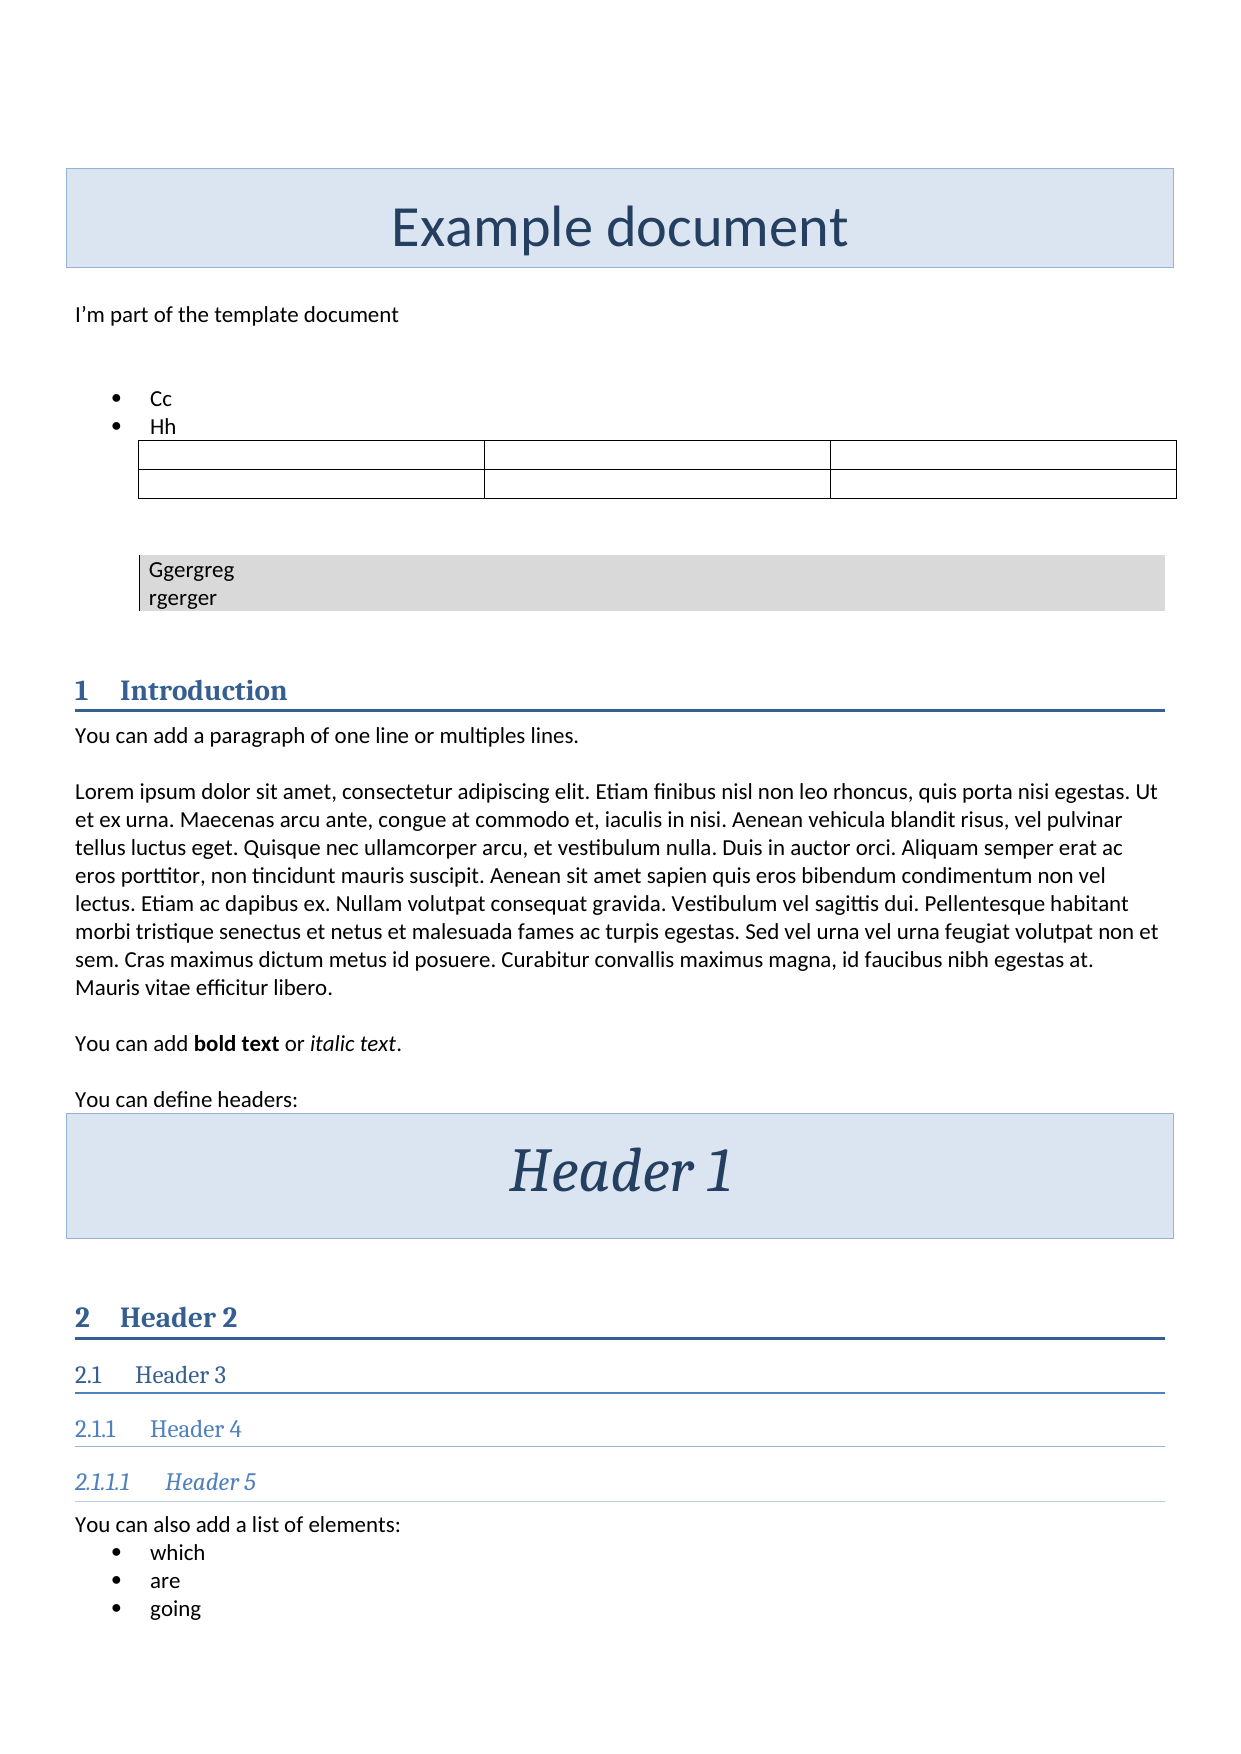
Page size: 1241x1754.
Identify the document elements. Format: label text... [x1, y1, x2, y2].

text You can add bold text or italic text. [75, 1029, 1165, 1085]
text You can add a paragraph of one line or multiples lines. [75, 721, 1165, 777]
subtitle Header 4 [75, 1415, 1165, 1446]
table_header [485, 441, 830, 469]
subtitle Header 3 [75, 1361, 1165, 1392]
subtitle Header 2 [75, 1302, 1165, 1337]
subtitle Introduction [75, 674, 1165, 709]
text rgerger [140, 583, 1165, 611]
title Header 1 [67, 1114, 1173, 1238]
list Cc [112, 384, 1165, 412]
text Example document [67, 169, 1173, 267]
list which [112, 1538, 1165, 1566]
text You can define headers: [75, 1085, 1165, 1113]
text I’m part of the template document [75, 300, 1165, 328]
list are [112, 1566, 1165, 1594]
text Ggergreg [140, 555, 1165, 583]
list going [112, 1594, 1165, 1622]
text You can also add a list of elements: [75, 1510, 1165, 1538]
subtitle Header 5 [75, 1468, 1165, 1501]
table_cell [485, 470, 830, 498]
list Hh [112, 412, 1165, 440]
table_header [831, 441, 1176, 469]
table_cell [831, 470, 1176, 498]
table_cell [139, 470, 484, 498]
table_header [139, 441, 484, 469]
text Lorem ipsum dolor sit amet, consectetur adipiscing elit. Etiam finibus nisl non leo rhoncus, quis porta nisi egestas. Ut et ex urna. Maecenas arcu ante, congue at commodo et, iaculis in nisi. Aenean vehicula blandit risus, vel pulvinar tellus luctus eget. Quisque nec ullamcorper arcu, et vestibulum nulla. Duis in auctor orci. Aliquam semper erat ac eros porttitor, non tincidunt mauris suscipit. Aenean sit amet sapien quis eros bibendum condimentum non vel lectus. Etiam ac dapibus ex. Nullam volutpat consequat gravida. Vestibulum vel sagittis dui. Pellentesque habitant morbi tristique senectus et netus et malesuada fames ac turpis egestas. Sed vel urna vel urna feugiat volutpat non et sem. Cras maximus dictum metus id posuere. Curabitur convallis maximus magna, id faucibus nibh egestas at. Mauris vitae efficitur libero. [75, 777, 1165, 1029]
